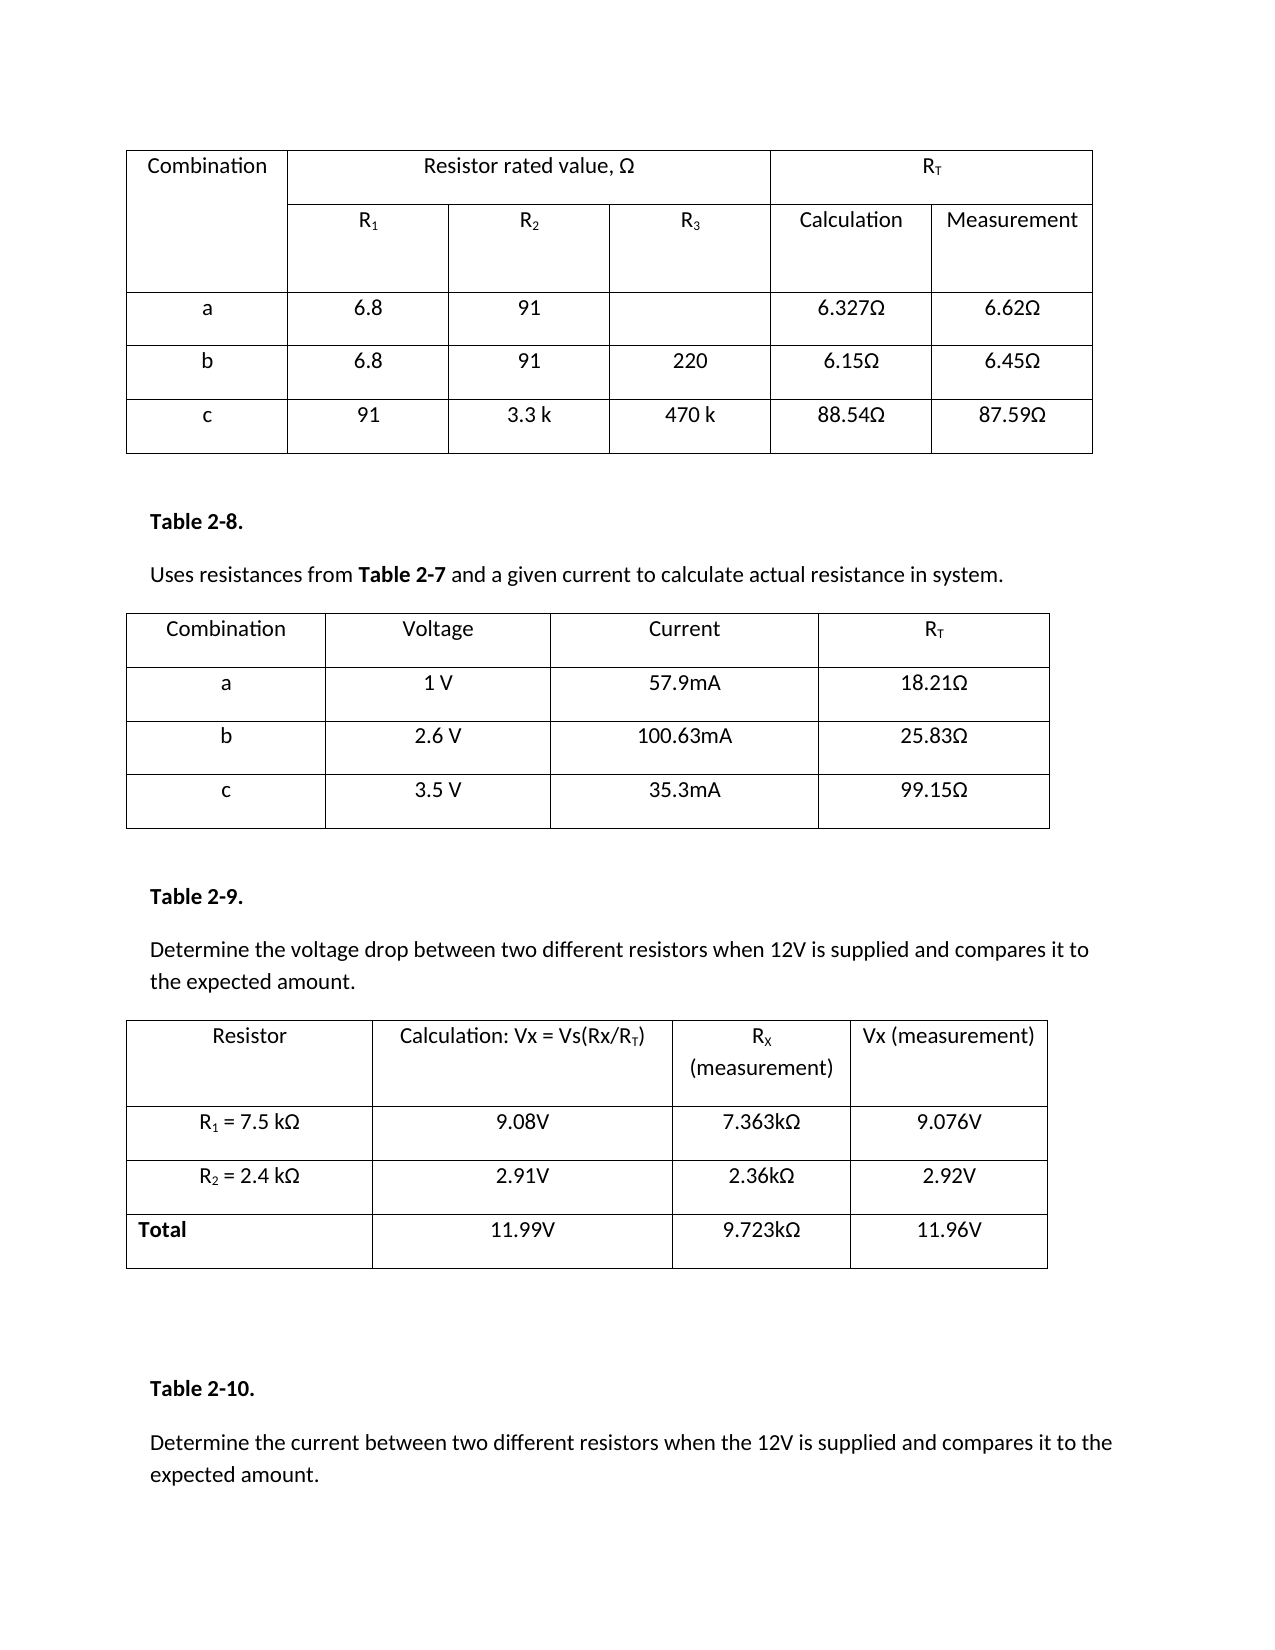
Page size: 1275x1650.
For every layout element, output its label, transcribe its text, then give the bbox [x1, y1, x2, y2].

table_cell 2.36kΩ [673, 1161, 850, 1214]
table_cell 91 [449, 346, 609, 399]
table_header Combination [127, 614, 325, 667]
table_cell 2.6 V [326, 722, 550, 774]
table_header RX (measurement) [673, 1021, 850, 1106]
table_cell 6.327Ω [771, 293, 931, 345]
table_cell b [127, 346, 287, 399]
table_cell R3 [610, 205, 770, 292]
table_cell 6.8 [288, 293, 448, 345]
table_cell 87.59Ω [932, 400, 1092, 453]
table_cell 99.15Ω [819, 775, 1049, 828]
table_cell 7.363kΩ [673, 1107, 850, 1160]
table_cell 6.8 [288, 346, 448, 399]
table_cell 220 [610, 346, 770, 399]
table_cell 6.15Ω [771, 346, 931, 399]
table_cell a [127, 668, 325, 721]
table_cell 88.54Ω [771, 400, 931, 453]
table_cell R2 [449, 205, 609, 292]
table_cell 3.5 V [326, 775, 550, 828]
table_cell 2.91V [373, 1161, 672, 1214]
table_header Resistor [127, 1021, 372, 1106]
table_cell 9.723kΩ [673, 1215, 850, 1267]
table_cell 57.9mA [551, 668, 818, 721]
table_cell [610, 293, 770, 345]
table_cell 6.62Ω [932, 293, 1092, 345]
table_cell b [127, 722, 325, 774]
table_cell R1 = 7.5 kΩ [127, 1107, 372, 1160]
table_cell 3.3 k [449, 400, 609, 453]
table_cell a [127, 293, 287, 345]
table_cell 9.08V [373, 1107, 672, 1160]
table_cell R1 [288, 205, 448, 292]
text Table 2-10. [150, 1374, 1125, 1403]
table_cell c [127, 400, 287, 453]
table_cell 25.83Ω [819, 722, 1049, 774]
text Uses resistances from Table 2-7 and a given current to calculate actual resistance in system. [150, 560, 1125, 588]
table_header Calculation: Vx = Vs(Rx/RT) [373, 1021, 672, 1106]
table_header Vx (measurement) [851, 1021, 1047, 1106]
table_cell Total [127, 1215, 372, 1267]
table_cell 100.63mA [551, 722, 818, 774]
table_cell 11.96V [851, 1215, 1047, 1267]
table_header Resistor rated value, Ω [288, 151, 770, 204]
table_header Combination [127, 151, 287, 292]
table_cell 35.3mA [551, 775, 818, 828]
table_header Voltage [326, 614, 550, 667]
table_cell 2.92V [851, 1161, 1047, 1214]
table_cell 18.21Ω [819, 668, 1049, 721]
table_cell 9.076V [851, 1107, 1047, 1160]
table_header RT [771, 151, 1092, 204]
table_cell 1 V [326, 668, 550, 721]
table_cell R2 = 2.4 kΩ [127, 1161, 372, 1214]
table_cell c [127, 775, 325, 828]
table_cell Measurement [932, 205, 1092, 292]
table_header RT [819, 614, 1049, 667]
table_cell 91 [288, 400, 448, 453]
table_cell 470 k [610, 400, 770, 453]
table_cell 91 [449, 293, 609, 345]
text Determine the current between two different resistors when the 12V is supplied and compares it to the expected amount. [150, 1428, 1125, 1488]
text Determine the voltage drop between two different resistors when 12V is supplied and compares it to the expected amount. [150, 935, 1125, 995]
table_cell 11.99V [373, 1215, 672, 1267]
table_cell 6.45Ω [932, 346, 1092, 399]
text Table 2-9. [150, 882, 1125, 910]
table_cell Calculation [771, 205, 931, 292]
text Table 2-8. [150, 507, 1125, 535]
table_header Current [551, 614, 818, 667]
